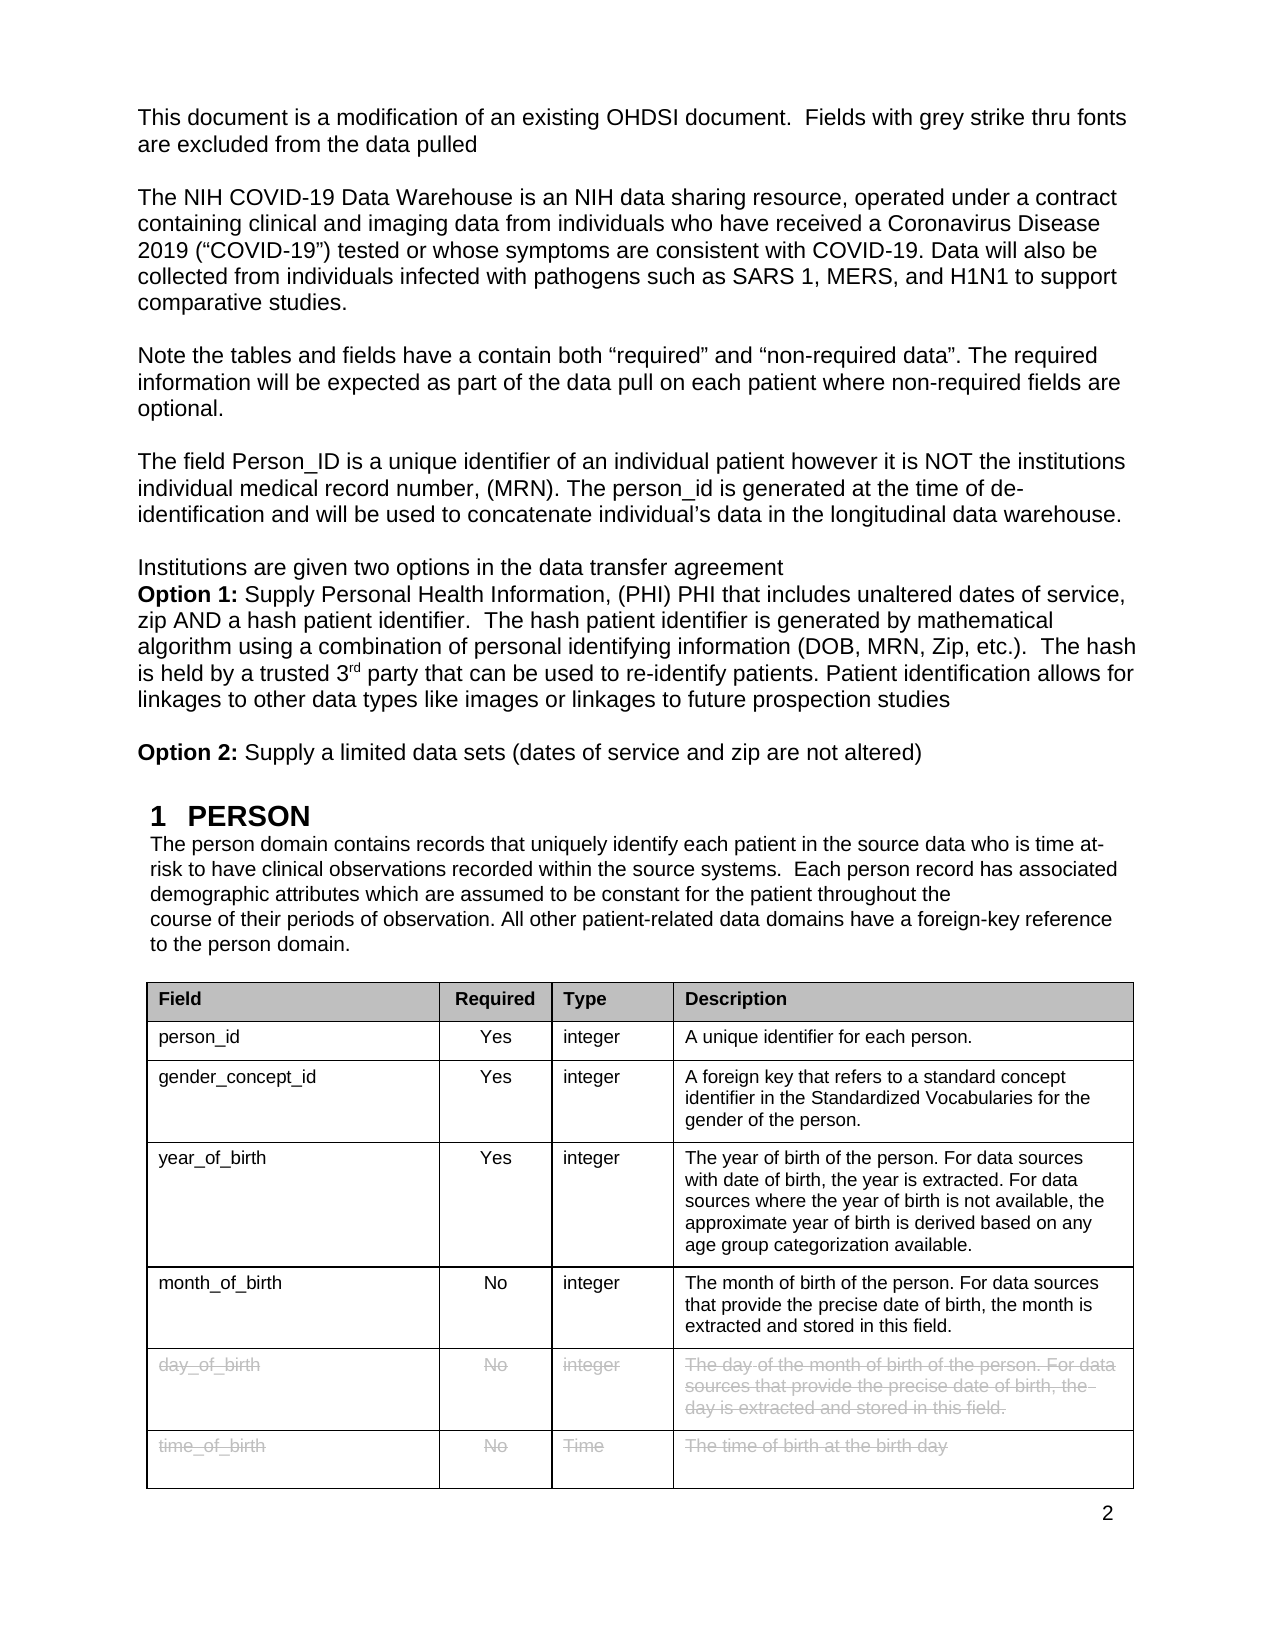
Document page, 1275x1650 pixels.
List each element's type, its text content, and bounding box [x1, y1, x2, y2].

table_cell The time of birth at the birth day [674, 1431, 1133, 1488]
table_cell The month of birth of the person. For data sources that provide the precise date of birth, the month is extracted and stored in this field. [674, 1268, 1133, 1348]
table_cell integer [553, 1268, 673, 1348]
text Note the tables and fields have a contain both “required” and “non-required data”. The required information will be expected as part of the data pull on each patient where non-required fields are optional. [137, 342, 1146, 421]
text This document is a modification of an existing OHDSI document. Fields with grey strike thru fonts are excluded from the data pulled [137, 104, 1146, 157]
text Option 1: Supply Personal Health Information, (PHI) PHI that includes unaltered dates of service, zip AND a hash patient identifier. The hash patient identifier is generated by mathematical algorithm using a combination of personal identifying information (DOB, MRN, Zip, etc.). The hash is held by a trusted 3rd party that can be used to re-identify patients. Patient identification allows for linkages to other data types like images or linkages to future prospection studies [137, 581, 1146, 712]
table_cell integer [553, 1349, 673, 1430]
table_cell Yes [440, 1022, 551, 1060]
table_cell Yes [440, 1061, 551, 1142]
table_header Required [440, 983, 551, 1021]
table_header Description [674, 983, 1133, 1021]
table_cell integer [553, 1022, 673, 1060]
table_cell integer [553, 1143, 673, 1266]
text Institutions are given two options in the data transfer agreement [137, 554, 1146, 580]
table_cell Yes [440, 1143, 551, 1266]
table_cell gender_concept_id [148, 1061, 439, 1142]
table_header Field [148, 983, 439, 1021]
table_cell Time [553, 1431, 673, 1488]
text The NIH COVID-19 Data Warehouse is an NIH data sharing resource, operated under a contract containing clinical and imaging data from individuals who have received a Coronavirus Disease 2019 (“COVID-19”) tested or whose symptoms are consistent with COVID-19. Data will also be collected from individuals infected with pathogens such as SARS 1, MERS, and H1N1 to support comparative studies. [137, 184, 1146, 316]
text The field Person_ID is a unique identifier of an individual patient however it is NOT the institutions individual medical record number, (MRN). The person_id is generated at the time of de-identification and will be used to concatenate individual’s data in the longitudinal data warehouse. [137, 448, 1146, 527]
table_cell A foreign key that refers to a standard concept identifier in the Standardized Vocabularies for the gender of the person. [674, 1061, 1133, 1142]
table_cell No [440, 1268, 551, 1348]
table_cell month_of_birth [148, 1268, 439, 1348]
subtitle PERSON [150, 799, 1146, 832]
table_cell day_of_birth [148, 1349, 439, 1430]
table_cell year_of_birth [148, 1143, 439, 1266]
table_cell The year of birth of the person. For data sources with date of birth, the year is extracted. For data sources where the year of birth is not available, the approximate year of birth is derived based on any age group categorization available. [674, 1143, 1133, 1266]
table_cell No [440, 1431, 551, 1488]
table_cell time_of_birth [148, 1431, 439, 1488]
text Option 2: Supply a limited data sets (dates of service and zip are not altered) [137, 739, 1146, 766]
table_header Type [553, 983, 673, 1021]
table_cell A unique identifier for each person. [674, 1022, 1133, 1060]
table_cell The day of the month of birth of the person. For data sources that provide the precise date of birth, the day is extracted and stored in this field. [674, 1349, 1133, 1430]
table_cell integer [553, 1061, 673, 1142]
table_cell No [440, 1349, 551, 1430]
table_cell person_id [148, 1022, 439, 1060]
text The person domain contains records that uniquely identify each patient in the source data who is time at- risk to have clinical observations recorded within the source systems. Each person record has associated demographic attributes which are assumed to be constant for the patient throughout the course of their periods of observation. All other patient-related data domains have a foreign-key reference to the person domain. [150, 832, 1119, 956]
